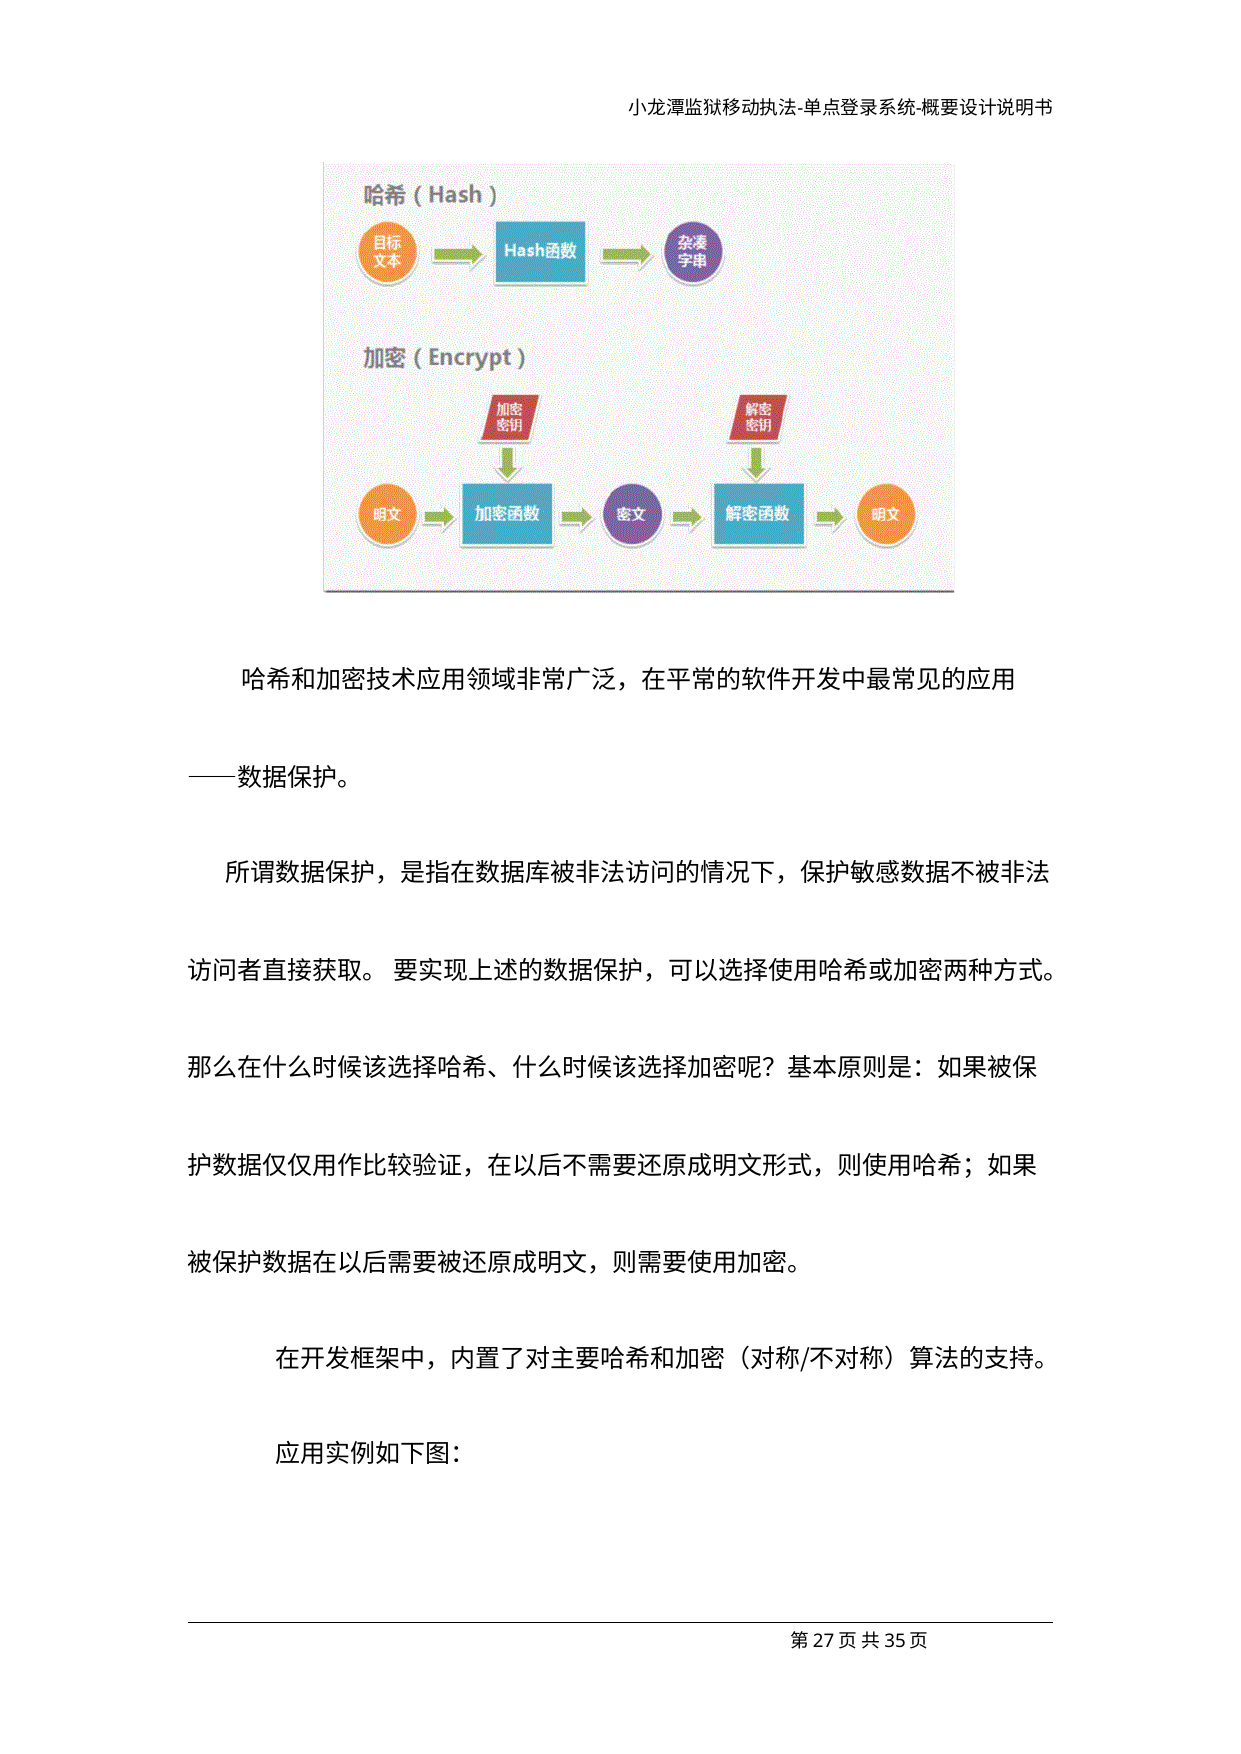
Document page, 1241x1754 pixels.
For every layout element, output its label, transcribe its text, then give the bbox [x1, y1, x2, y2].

text 在开发框架中，内置了对主要哈希和加密（对称/不对称）算法的支持。 [187, 1324, 1053, 1389]
text 哈希和加密技术应用领域非常广泛，在平常的软件开发中最常见的应用——数据保护。 [187, 645, 1053, 808]
picture [323, 162, 955, 593]
text 所谓数据保护，是指在数据库被非法访问的情况下，保护敏感数据不被非法访问者直接获取。 要实现上述的数据保护，可以选择使用哈希或加密两种方式。那么在什么时候该选择哈希、什么时候该选择加密呢？基本原则是：如果被保护数据仅仅用作比较验证，在以后不需要还原成明文形式，则使用哈希；如果被保护数据在以后需要被还原成明文，则需要使用加密。 [187, 838, 1053, 1293]
text 应用实例如下图： [187, 1419, 1053, 1484]
